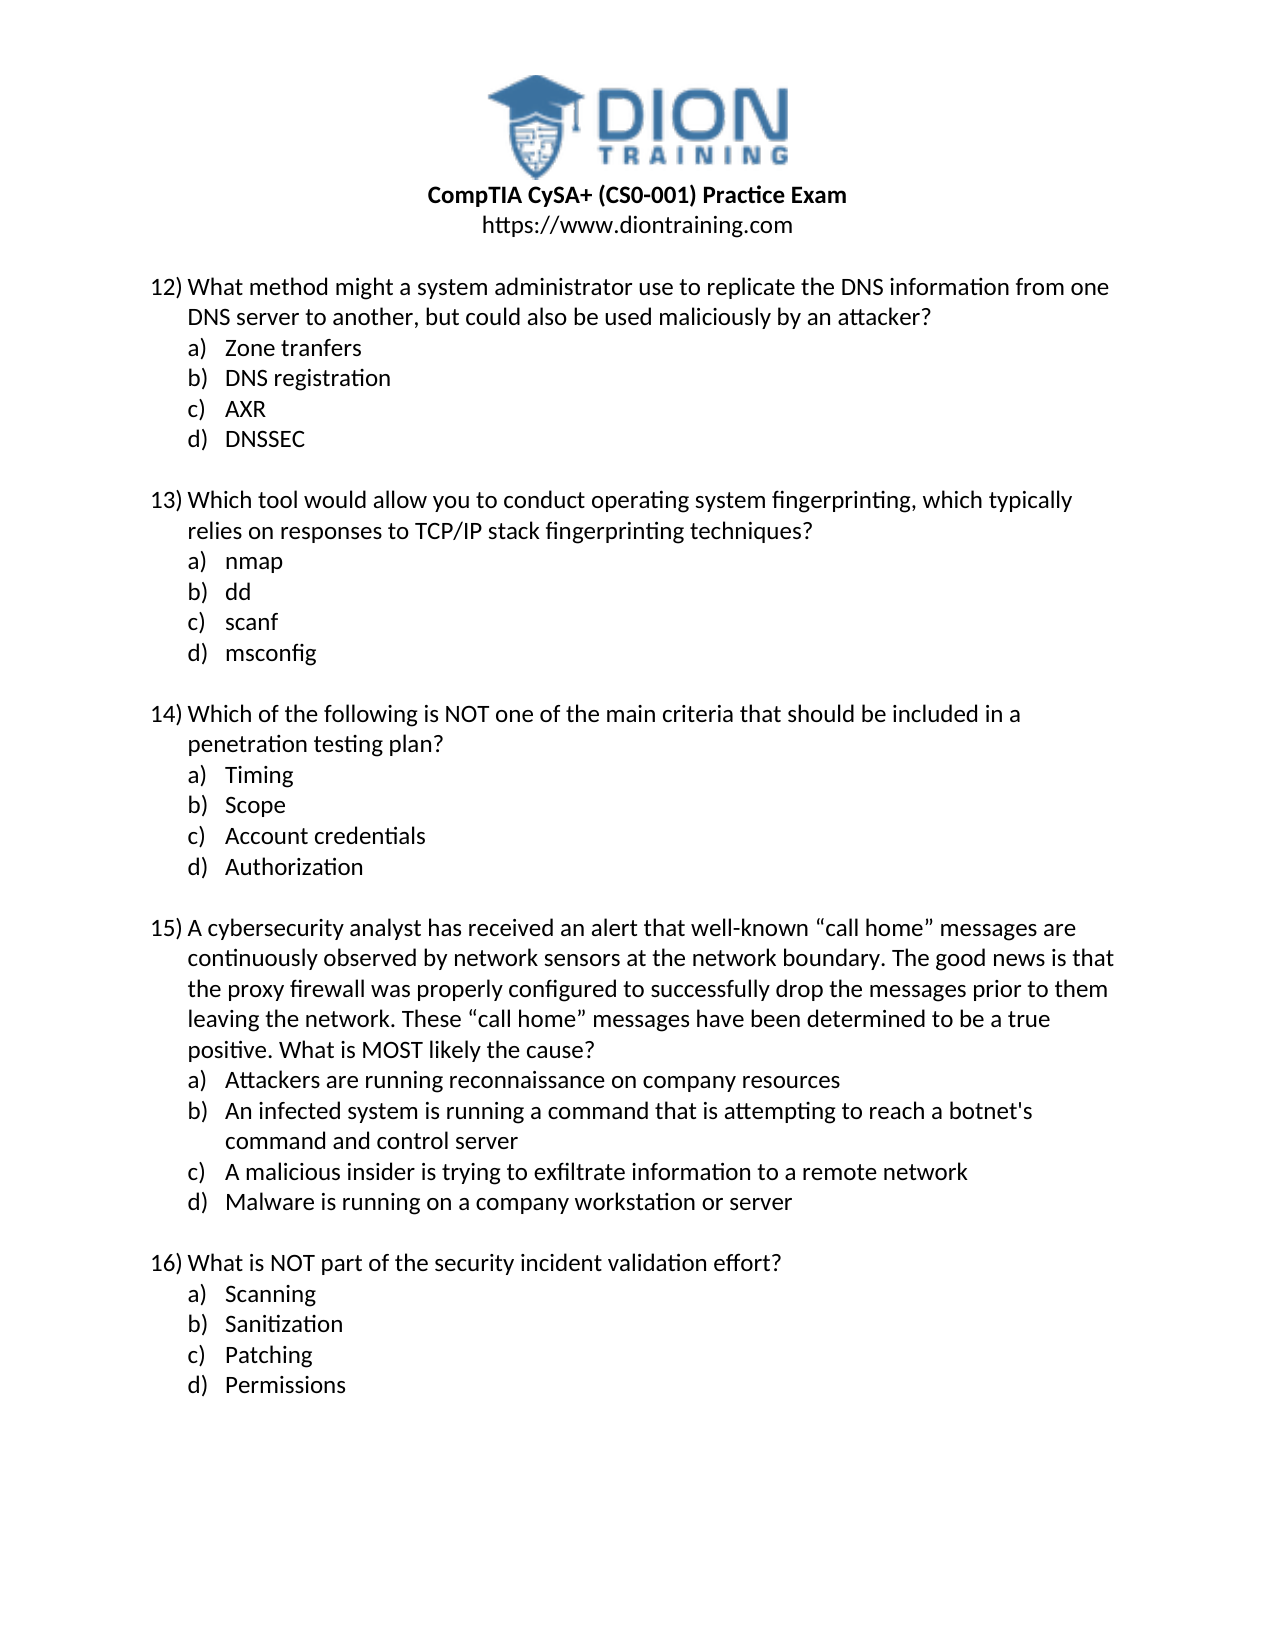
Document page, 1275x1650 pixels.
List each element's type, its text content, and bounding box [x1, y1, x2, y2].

list Which tool would allow you to conduct operating system fingerprinting, which typically relies on responses to TCP/IP stack fingerprinting techniques? [150, 484, 1125, 545]
list Sanitization [187, 1308, 1125, 1339]
picture [487, 75, 788, 180]
list Which of the following is NOT one of the main criteria that should be included in a penetration testing plan? [150, 698, 1125, 759]
list Account credentials [187, 820, 1125, 851]
list Scanning [187, 1278, 1125, 1308]
list Malware is running on a company workstation or server [187, 1186, 1125, 1217]
list What method might a system administrator use to replicate the DNS information from one DNS server to another, but could also be used maliciously by an attacker? [150, 271, 1125, 332]
list A cybersecurity analyst has received an alert that well-known “call home” messages are continuously observed by network sensors at the network boundary. The good news is that the proxy firewall was properly configured to successfully drop the messages prior to them leaving the network. These “call home” messages have been determined to be a true positive. What is MOST likely the cause? [150, 912, 1125, 1064]
list dd [187, 576, 1125, 606]
list An infected system is running a command that is attempting to reach a botnet's command and control server [187, 1095, 1125, 1156]
list DNS registration [187, 362, 1125, 393]
list A malicious insider is trying to exfiltrate information to a remote network [187, 1156, 1125, 1186]
list Permissions [187, 1369, 1125, 1400]
list Attackers are running reconnaissance on company resources [187, 1064, 1125, 1095]
list scanf [187, 606, 1125, 637]
list What is NOT part of the security incident validation effort? [150, 1247, 1125, 1278]
list AXR [187, 393, 1125, 423]
list Zone tranfers [187, 332, 1125, 362]
list Timing [187, 759, 1125, 789]
list DNSSEC [187, 423, 1125, 454]
list Patching [187, 1339, 1125, 1369]
list nmap [187, 545, 1125, 576]
list Scope [187, 789, 1125, 820]
list msconfig [187, 637, 1125, 667]
list Authorization [187, 851, 1125, 881]
